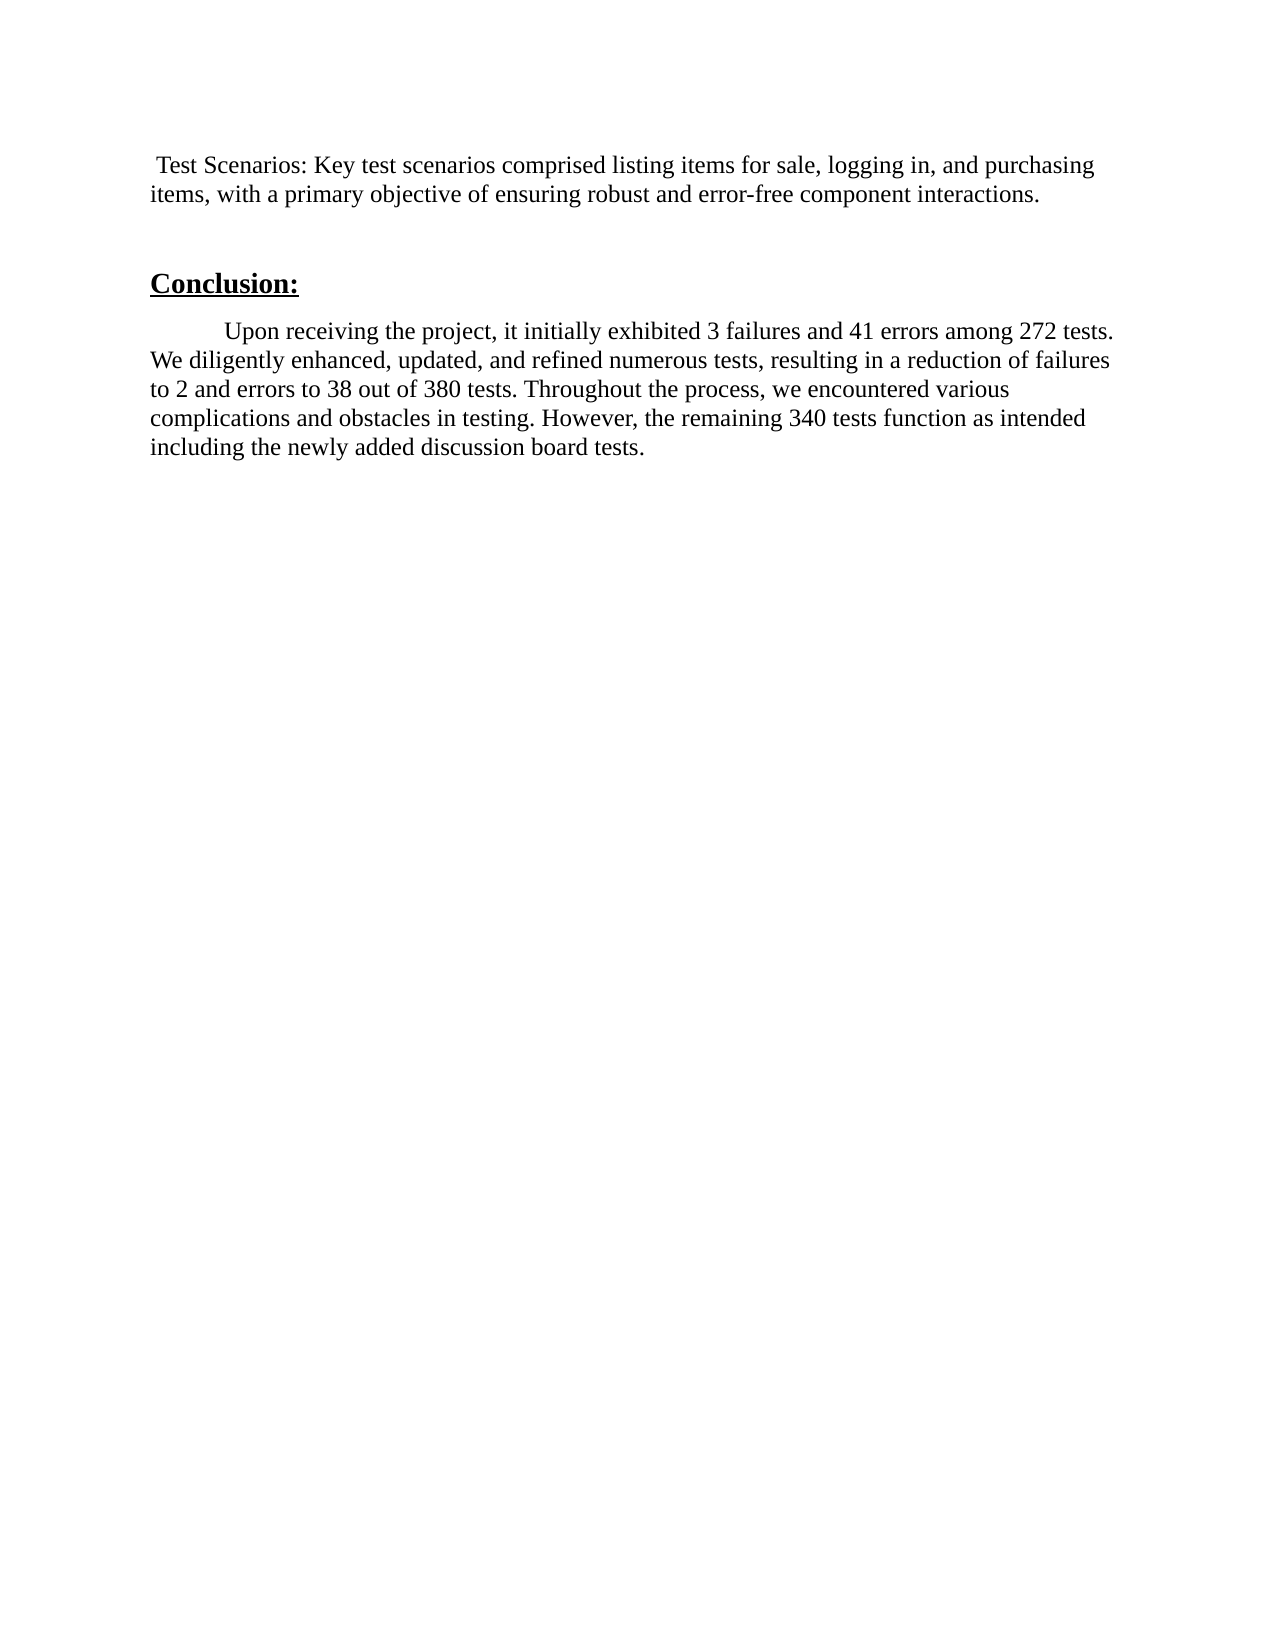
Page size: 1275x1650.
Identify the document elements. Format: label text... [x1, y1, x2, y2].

text Test Scenarios: Key test scenarios comprised listing items for sale, logging in, and purchasing items, with a primary objective of ensuring robust and error-free component interactions. [150, 150, 1125, 208]
text Conclusion: [150, 271, 1125, 299]
text Upon receiving the project, it initially exhibited 3 failures and 41 errors among 272 tests. We diligently enhanced, updated, and refined numerous tests, resulting in a reduction of failures to 2 and errors to 38 out of 380 tests. Throughout the process, we encountered various complications and obstacles in testing. However, the remaining 340 tests function as intended including the newly added discussion board tests. [150, 316, 1125, 462]
